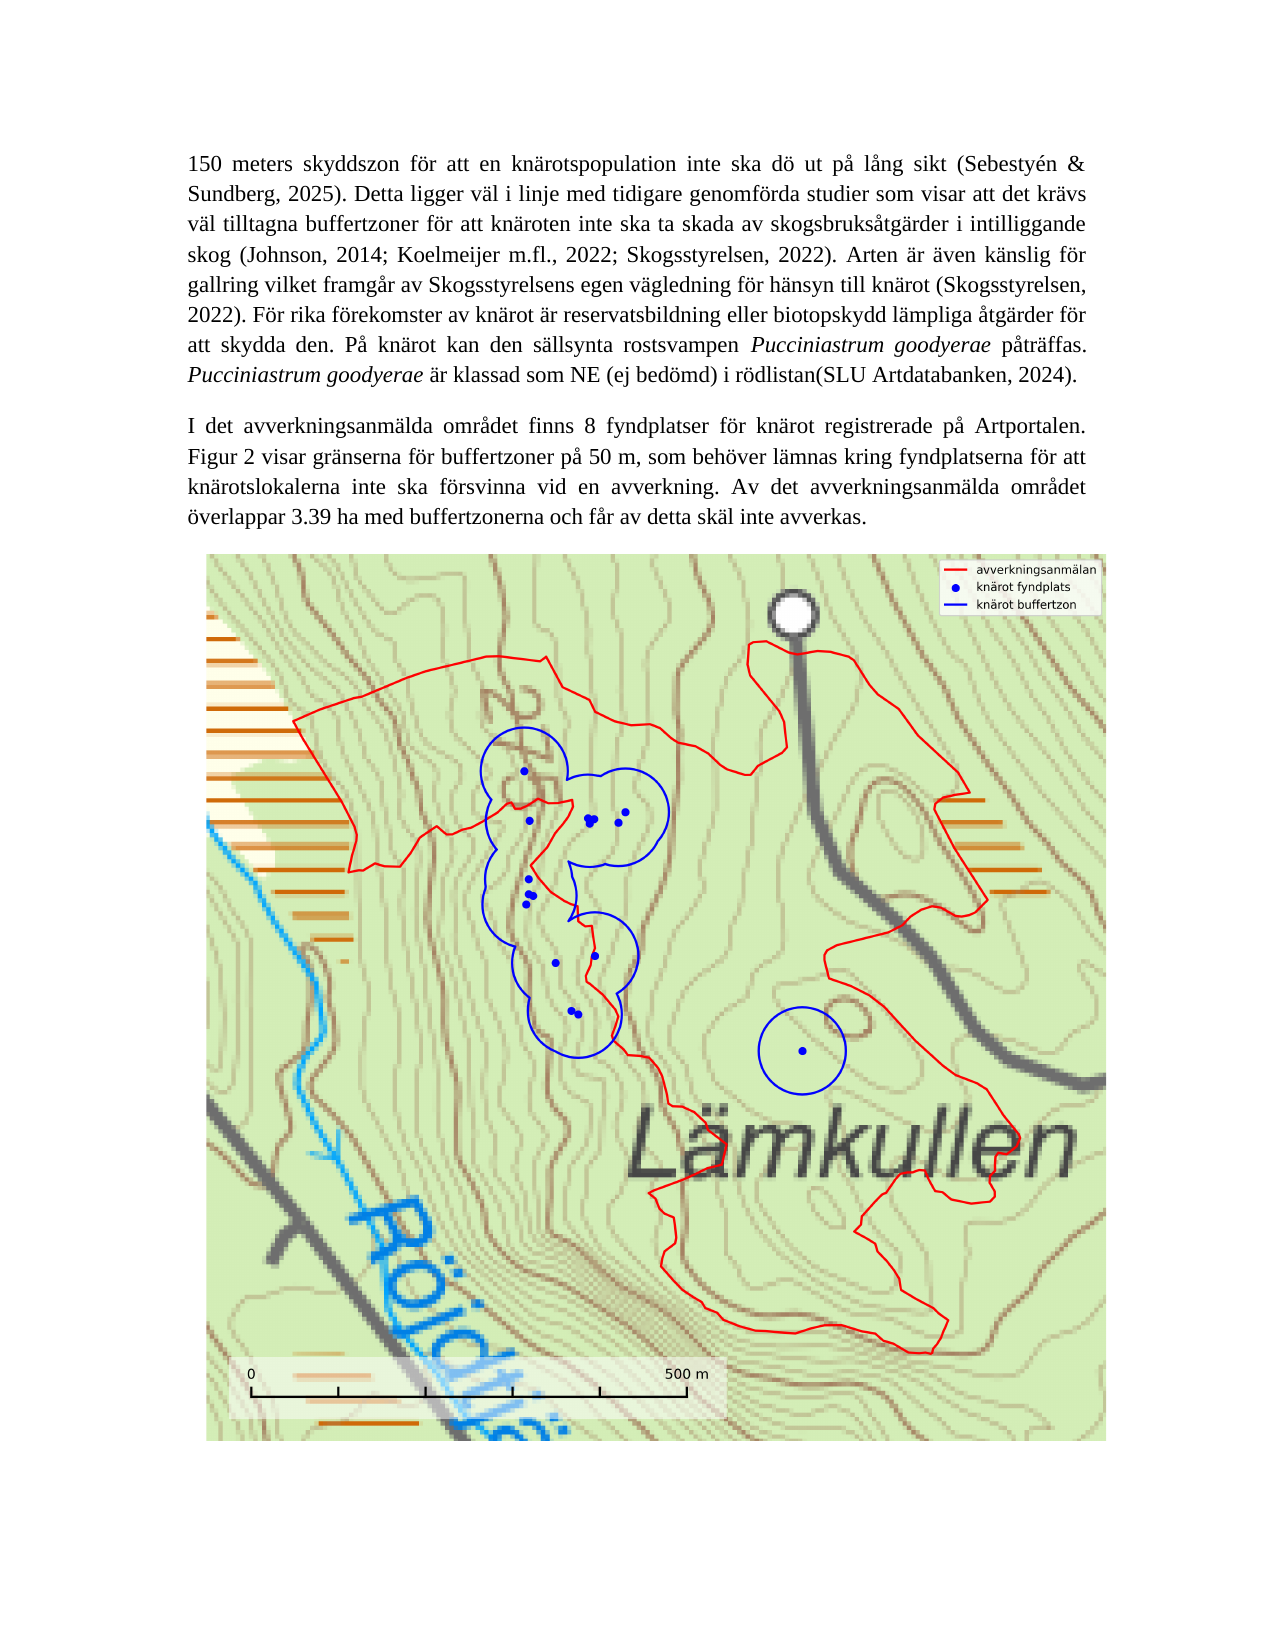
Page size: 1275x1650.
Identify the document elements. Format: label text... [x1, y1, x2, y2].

picture [206, 554, 1107, 1441]
text I det avverkningsanmälda området finns 8 fyndplatser för knärot registrerade på Artportalen. Figur 2 visar gränserna för buffertzoner på 50 m, som behöver lämnas kring fyndplatserna för att knärotslokalerna inte ska försvinna vid en avverkning. Av det avverkningsanmälda området överlappar 3.39 ha med buffertzonerna och får av detta skäl inte avverkas. [187, 412, 1087, 529]
